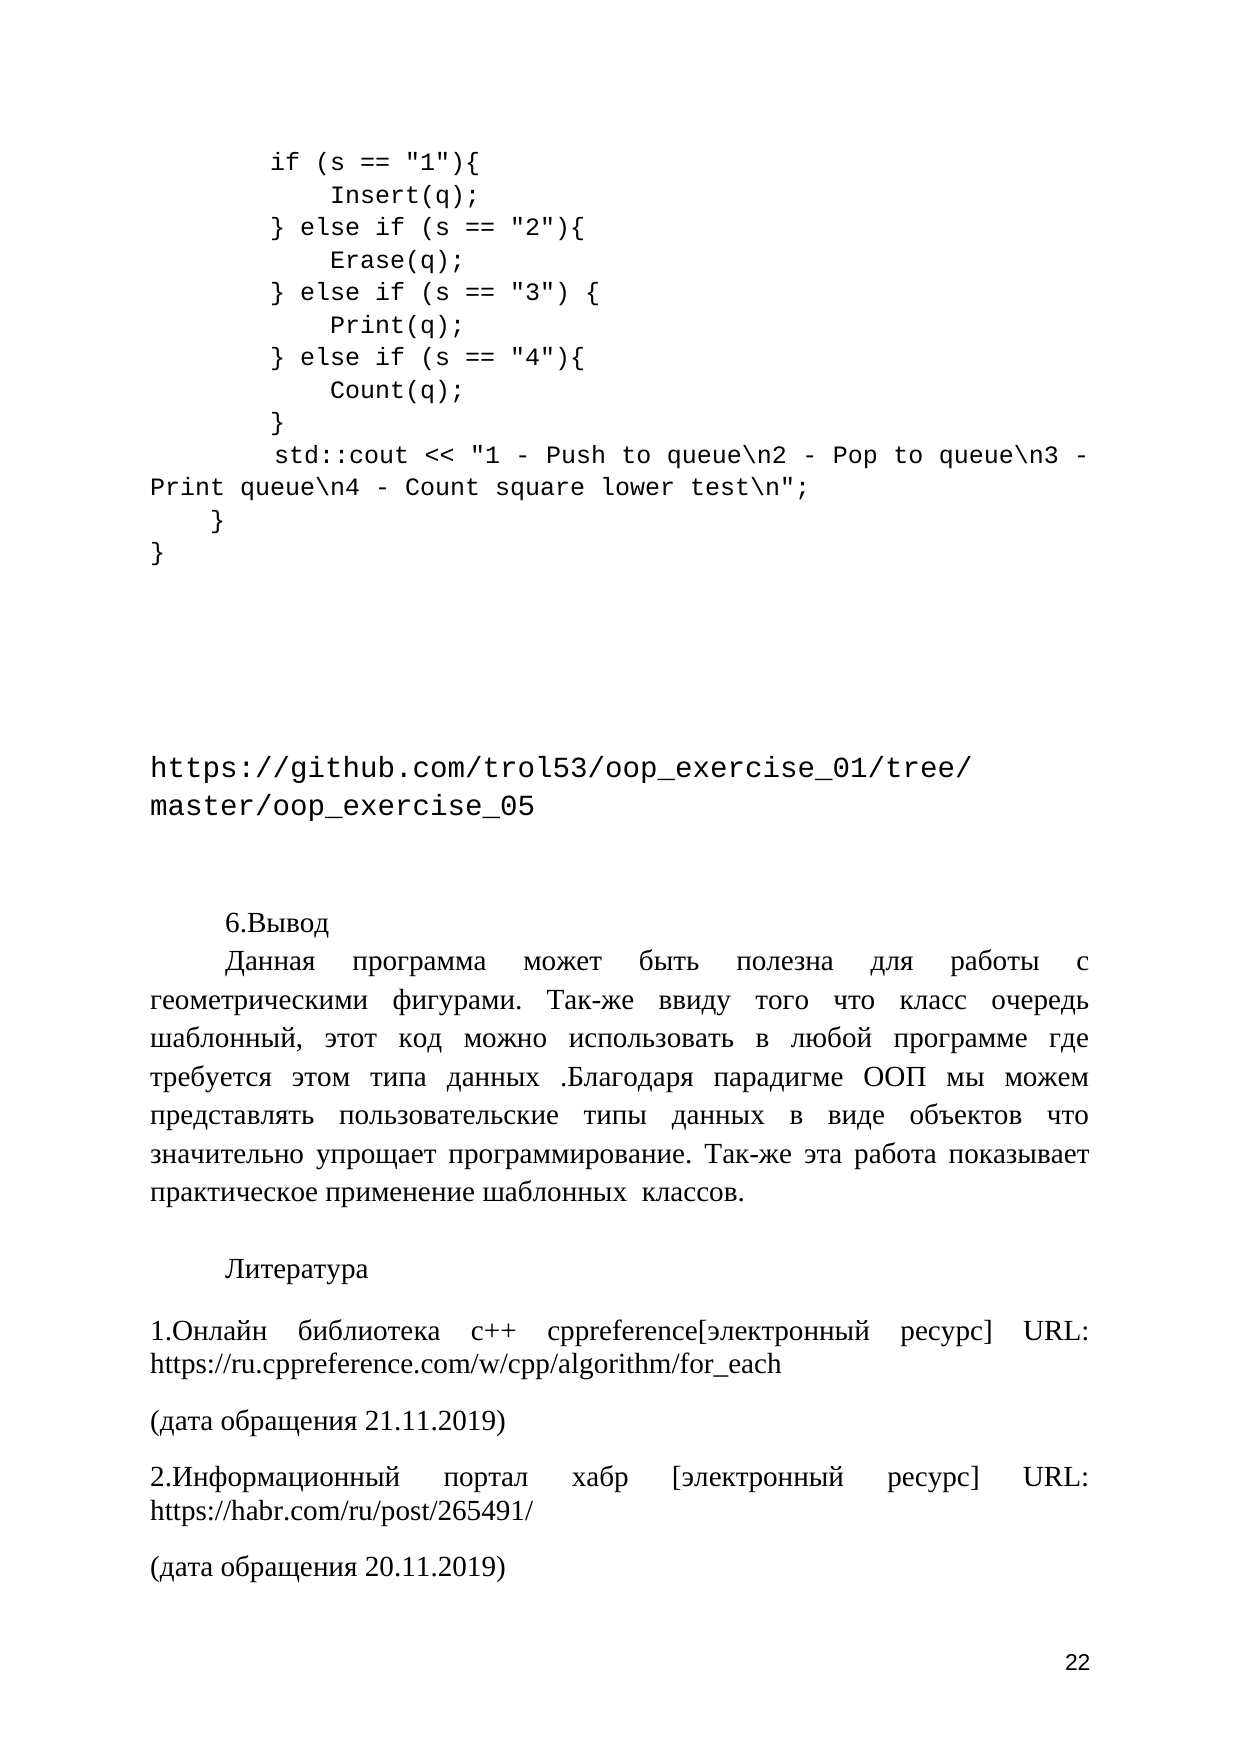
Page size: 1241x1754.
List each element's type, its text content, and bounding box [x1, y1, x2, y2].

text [150, 442, 1090, 503]
text } else if (s == "4"){ [150, 345, 1090, 373]
text https://github.com/trol53/oop_exercise_01/tree/master/oop_exercise_05 [150, 753, 1090, 824]
text Литература [150, 1252, 1090, 1285]
text } [150, 540, 1090, 568]
text Print(q); [150, 312, 1090, 341]
text 2.Информационный портал хабр [электронный ресурс] URL: https://habr.com/ru/post/265491/ [150, 1459, 1090, 1527]
text Erase(q); [150, 247, 1090, 276]
text Count(q); [150, 377, 1090, 406]
text 6.Вывод [150, 905, 1090, 938]
text } else if (s == "3") { [150, 280, 1090, 308]
text } else if (s == "2"){ [150, 215, 1090, 243]
text (дата обращения 20.11.2019) [150, 1549, 1090, 1583]
text if (s == "1"){ [150, 150, 1090, 178]
text Данная программа может быть полезна для работы с геометрическими фигурами. Так-же ввиду того что класс очередь шаблонный, этот код можно использовать в любой программе где требуется этом типа данных .Благодаря парадигме ООП мы можем представлять пользовательские типы данных в виде объектов что значительно упрощает программирование. Так-же эта работа показывает практическое применение шаблонных классов. [150, 943, 1090, 1208]
text 1.Онлайн библиотека c++ cppreference[электронный ресурс] URL: https://ru.cppreference.com/w/cpp/algorithm/for_each [150, 1313, 1090, 1380]
text } [150, 410, 1090, 438]
text } [150, 507, 1090, 536]
text Insert(q); [150, 182, 1090, 211]
text (дата обращения 21.11.2019) [150, 1403, 1090, 1437]
